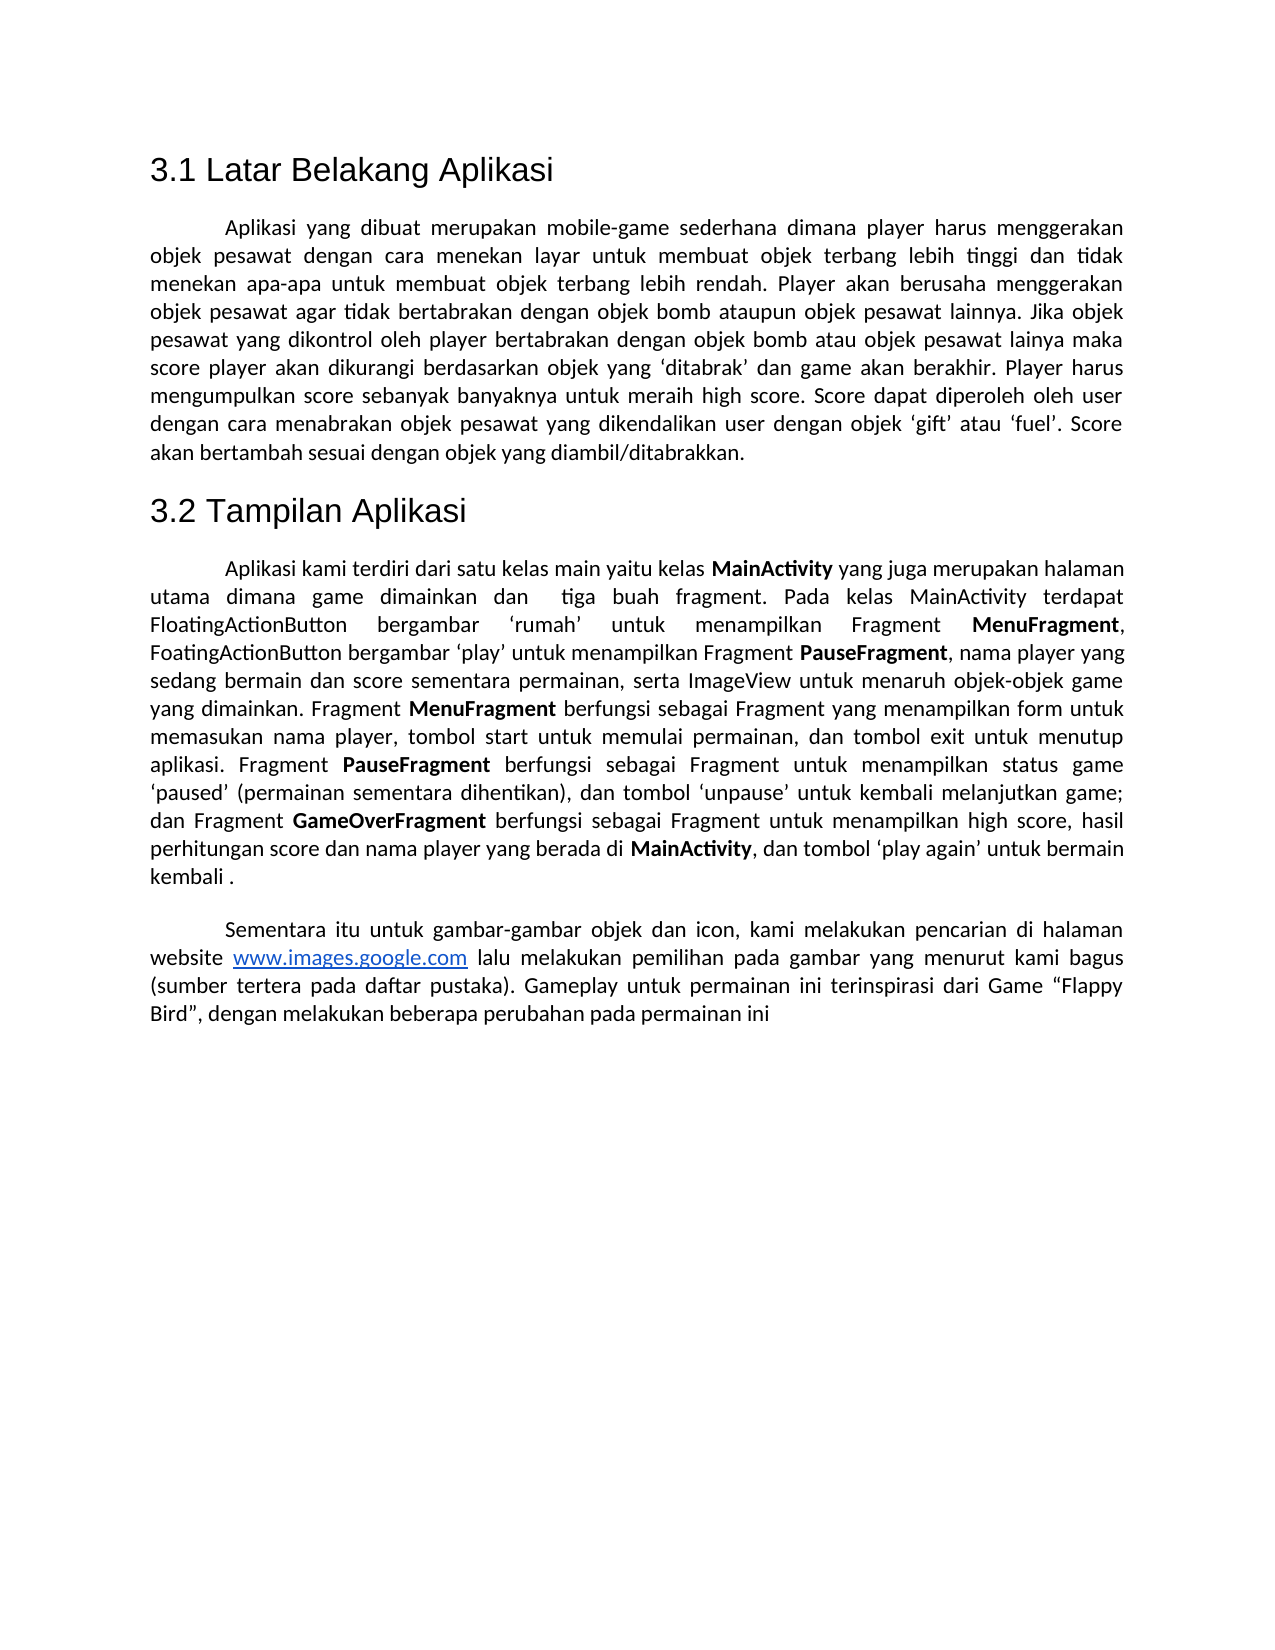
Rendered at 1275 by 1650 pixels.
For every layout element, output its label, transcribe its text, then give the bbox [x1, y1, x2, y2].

subtitle 3.1 Latar Belakang Aplikasi [150, 150, 1125, 188]
text Aplikasi kami terdiri dari satu kelas main yaitu kelas MainActivity yang juga merupakan halaman utama dimana game dimainkan dan tiga buah fragment. Pada kelas MainActivity terdapat FloatingActionButton bergambar ‘rumah’ untuk menampilkan Fragment MenuFragment, FoatingActionButton bergambar ‘play’ untuk menampilkan Fragment PauseFragment, nama player yang sedang bermain dan score sementara permainan, serta ImageView untuk menaruh objek-objek game yang dimainkan. Fragment MenuFragment berfungsi sebagai Fragment yang menampilkan form untuk memasukan nama player, tombol start untuk memulai permainan, dan tombol exit untuk menutup aplikasi. Fragment PauseFragment berfungsi sebagai Fragment untuk menampilkan status game ‘paused’ (permainan sementara dihentikan), dan tombol ‘unpause’ untuk kembali melanjutkan game; dan Fragment GameOverFragment berfungsi sebagai Fragment untuk menampilkan high score, hasil perhitungan score dan nama player yang berada di MainActivity, dan tombol ‘play again’ untuk bermain kembali . [150, 554, 1125, 890]
text Sementara itu untuk gambar-gambar objek dan icon, kami melakukan pencarian di halaman website www.images.google.com lalu melakukan pemilihan pada gambar yang menurut kami bagus (sumber tertera pada daftar pustaka). Gameplay untuk permainan ini terinspirasi dari Game “Flappy Bird”, dengan melakukan beberapa perubahan pada permainan ini [150, 915, 1125, 1027]
text Aplikasi yang dibuat merupakan mobile-game sederhana dimana player harus menggerakan objek pesawat dengan cara menekan layar untuk membuat objek terbang lebih tinggi dan tidak menekan apa-apa untuk membuat objek terbang lebih rendah. Player akan berusaha menggerakan objek pesawat agar tidak bertabrakan dengan objek bomb ataupun objek pesawat lainnya. Jika objek pesawat yang dikontrol oleh player bertabrakan dengan objek bomb atau objek pesawat lainya maka score player akan dikurangi berdasarkan objek yang ‘ditabrak’ dan game akan berakhir. Player harus mengumpulkan score sebanyak banyaknya untuk meraih high score. Score dapat diperoleh oleh user dengan cara menabrakan objek pesawat yang dikendalikan user dengan objek ‘gift’ atau ‘fuel’. Score akan bertambah sesuai dengan objek yang diambil/ditabrakkan. [150, 213, 1125, 466]
subtitle 3.2 Tampilan Aplikasi [150, 491, 1125, 529]
